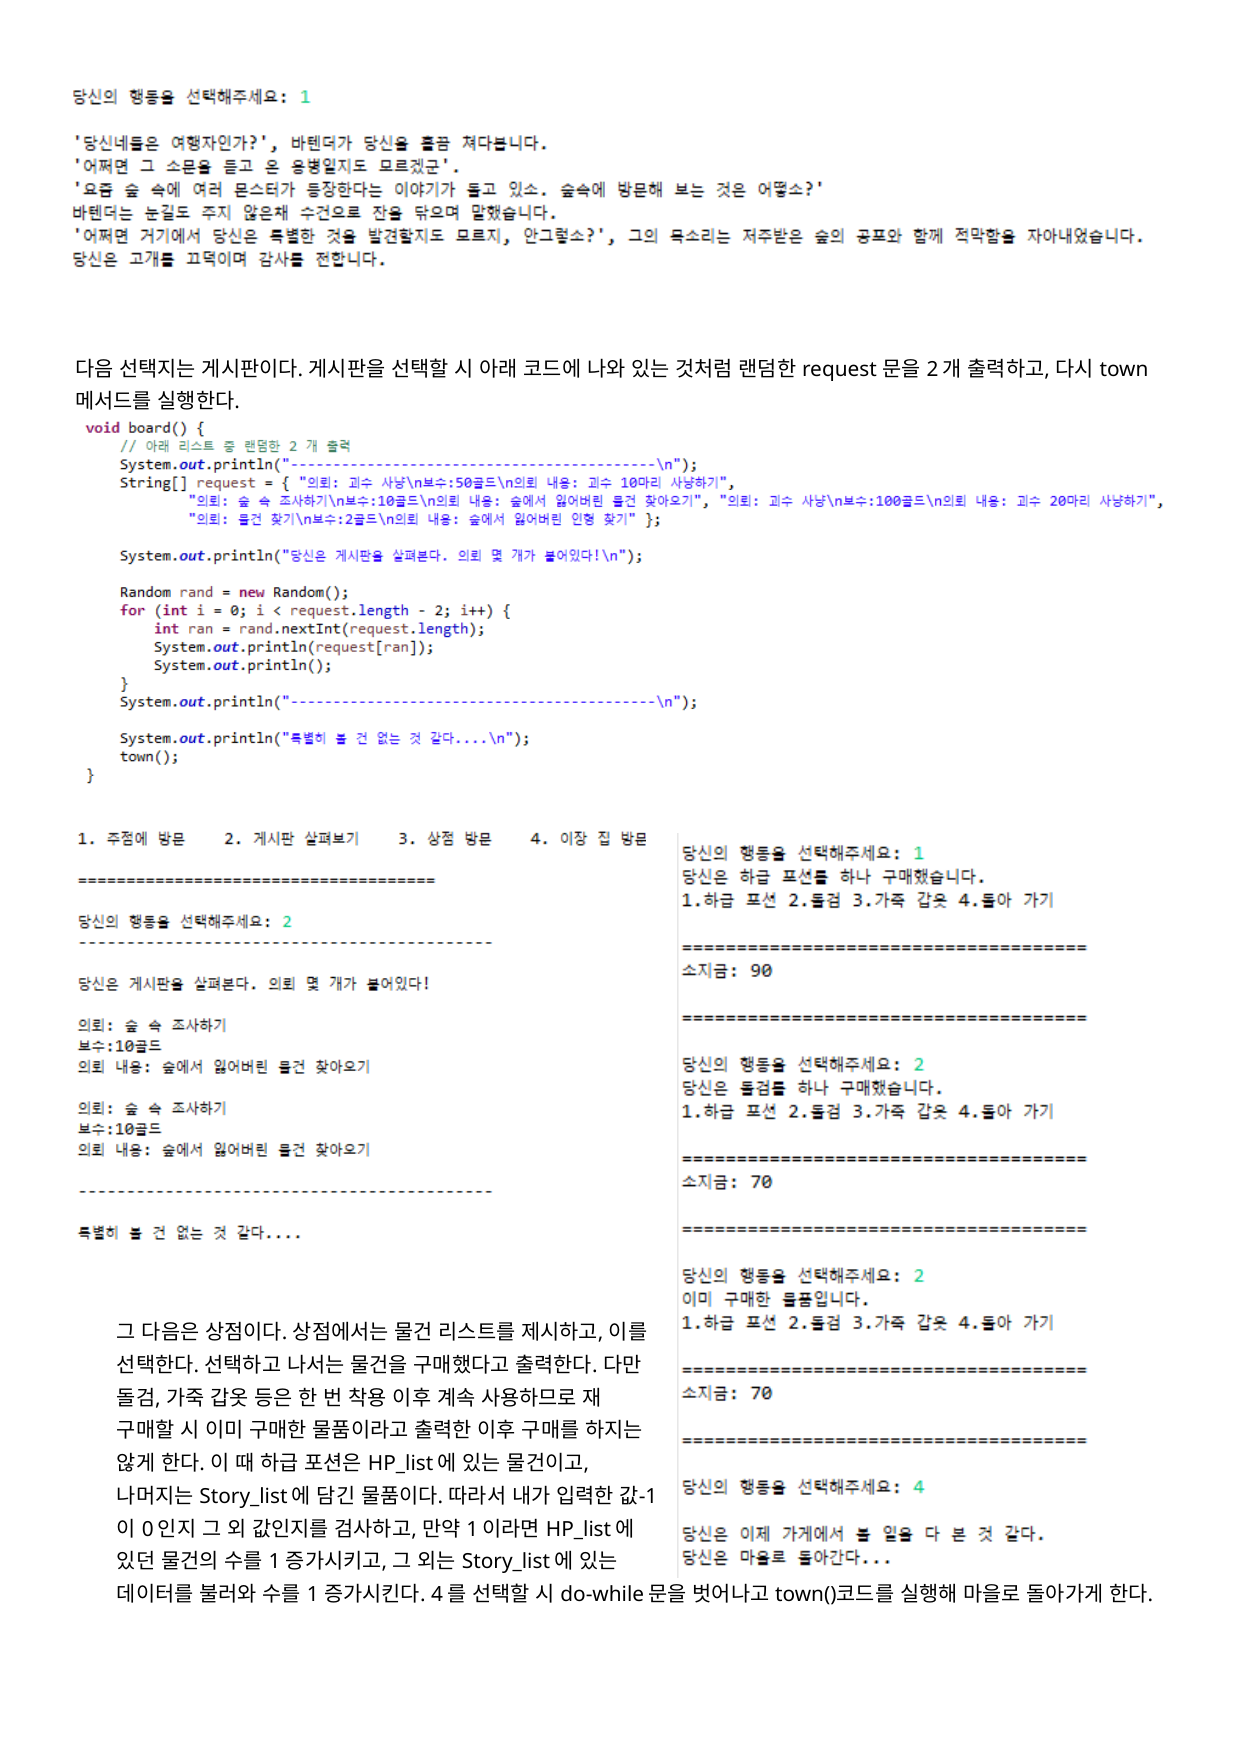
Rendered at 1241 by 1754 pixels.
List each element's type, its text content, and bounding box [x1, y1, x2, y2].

text 다음 선택지는 게시판이다. 게시판을 선택할 시 아래 코드에 나와 있는 것처럼 랜덤한 request 문을 2개 출력하고, 다시 town 메서드를 실행한다. [75, 352, 1165, 417]
picture [677, 833, 1158, 1578]
picture [75, 417, 1166, 793]
picture [75, 818, 646, 1244]
picture [70, 83, 1156, 278]
text 그 다음은 상점이다. 상점에서는 물건 리스트를 제시하고, 이를 선택한다. 선택하고 나서는 물건을 구매했다고 출력한다. 다만 돌검, 가죽 갑옷 등은 한 번 착용 이후 계속 사용하므로 재 구매할 시 이미 구매한 물품이라고 출력한 이후 구매를 하지는 않게 한다. 이 때 하급 포션은 HP_list에 있는 물건이고, 나머지는 Story_list에 담긴 물품이다. 따라서 내가 입력한 값-1이 0인지 그 외 값인지를 검사하고, 만약 1이라면 HP_list에 있던 물건의 수를 1 증가시키고, 그 외는 Story_list에 있는 데이터를 불러와 수를 1 증가시킨다. 4를 선택할 시 do-while문을 벗어나고 town()코드를 실행해 마을로 돌아가게 한다. [117, 1316, 1165, 1607]
